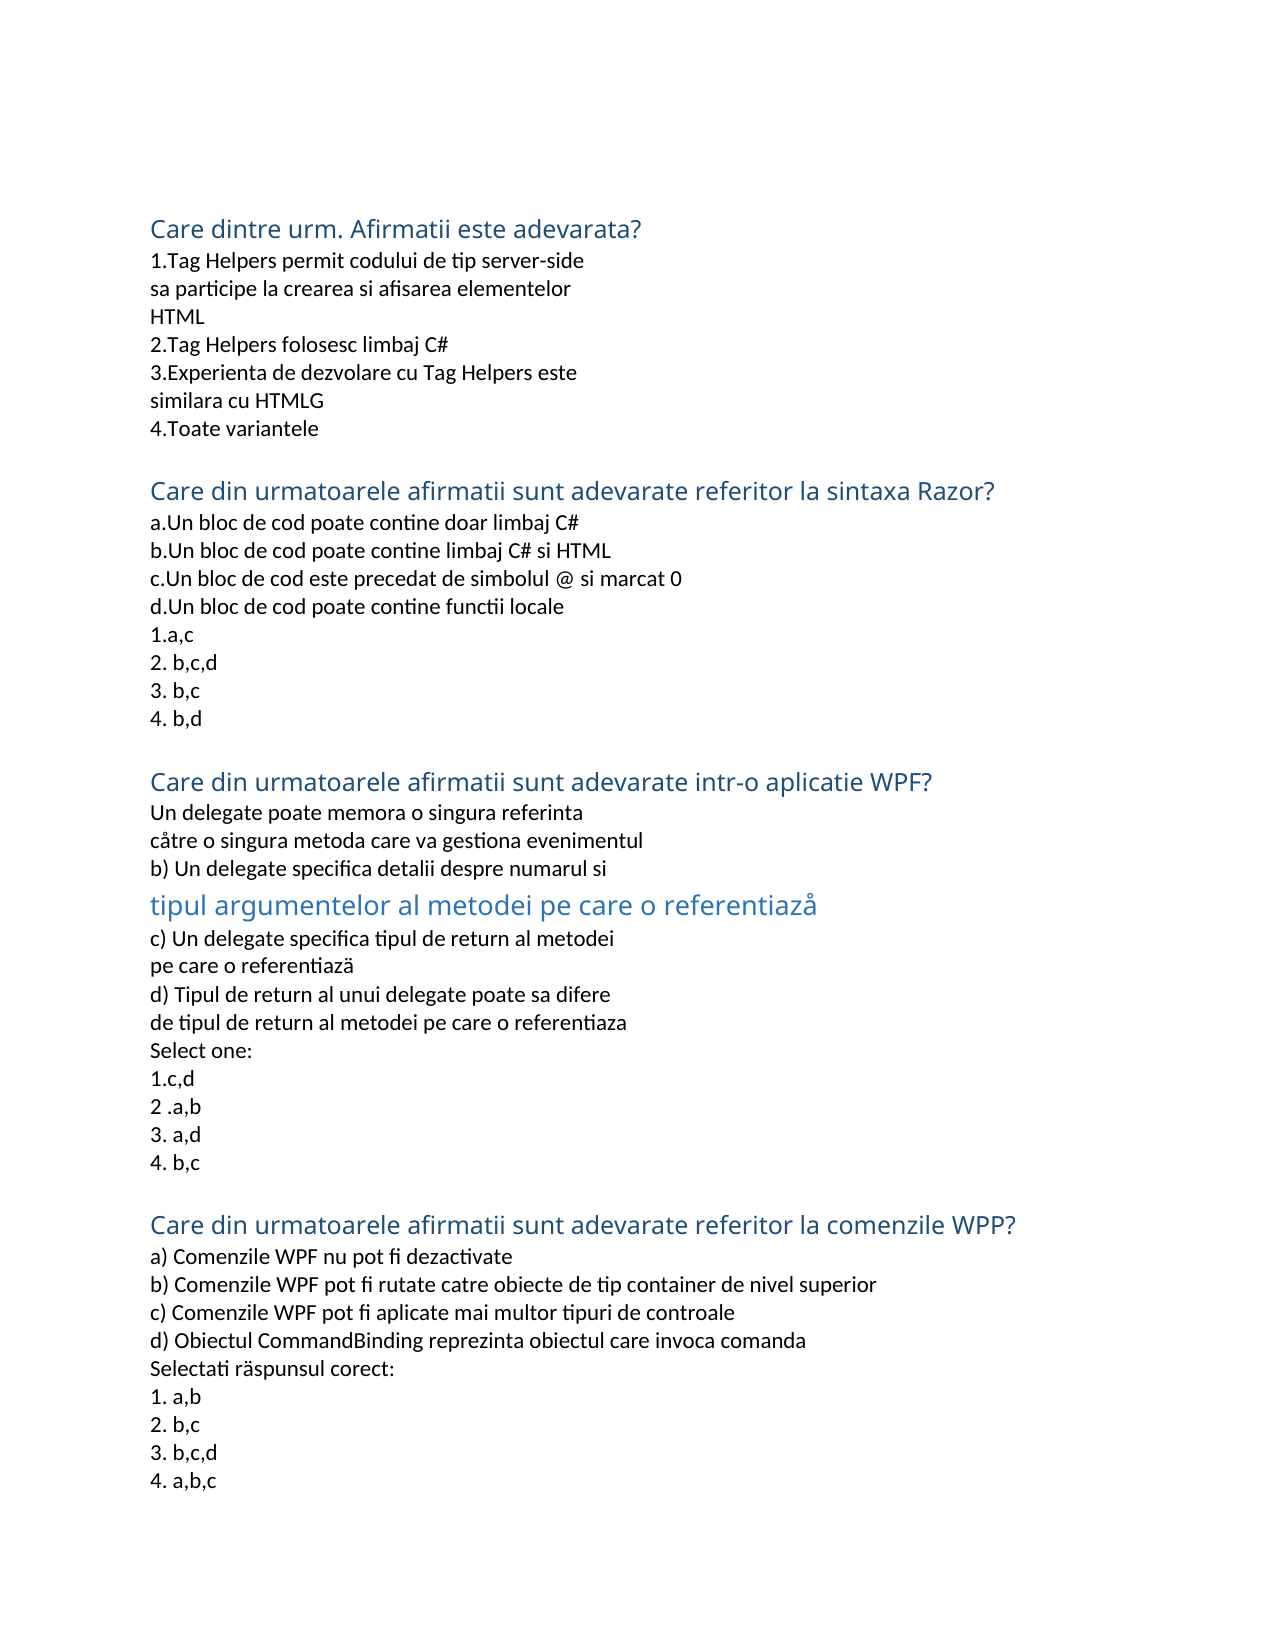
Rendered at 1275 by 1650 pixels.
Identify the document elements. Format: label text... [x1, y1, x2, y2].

text pe care o referentiazä [150, 952, 1125, 980]
text c) Comenzile WPF pot fi aplicate mai multor tipuri de controale [150, 1298, 1125, 1326]
text 4. a,b,c [150, 1466, 1125, 1494]
text 3. a,d [150, 1120, 1125, 1148]
text 4. b,d [150, 704, 1125, 732]
text 2 .a,b [150, 1092, 1125, 1120]
text 2.Tag Helpers folosesc limbaj C# [150, 330, 1125, 358]
text 1. a,b [150, 1382, 1125, 1410]
text b) Un delegate specifica detalii despre numarul si [150, 854, 1125, 883]
text de tipul de return al metodei pe care o referentiaza [150, 1008, 1125, 1036]
text Select one: [150, 1036, 1125, 1064]
text d.Un bloc de cod poate contine functii locale [150, 592, 1125, 620]
text 1.c,d [150, 1064, 1125, 1092]
text 3.Experienta de dezvolare cu Tag Helpers este [150, 358, 1125, 386]
subtitle Care din urmatoarele afirmatii sunt adevarate intr-o aplicatie WPF? [150, 764, 1125, 798]
text 3. b,c,d [150, 1438, 1125, 1466]
text 4. b,c [150, 1148, 1125, 1176]
text 3. b,c [150, 676, 1125, 704]
text 2. b,c,d [150, 648, 1125, 676]
subtitle Care din urmatoarele afirmatii sunt adevarate referitor la comenzile WPP? [150, 1208, 1125, 1242]
text b) Comenzile WPF pot fi rutate catre obiecte de tip container de nivel superior [150, 1270, 1125, 1298]
text c.Un bloc de cod este precedat de simbolul @ si marcat 0 [150, 564, 1125, 592]
text d) Tipul de return al unui delegate poate sa difere [150, 980, 1125, 1008]
text a) Comenzile WPF nu pot fi dezactivate [150, 1242, 1125, 1270]
text Un delegate poate memora o singura referinta [150, 798, 1125, 827]
text a.Un bloc de cod poate contine doar limbaj C# [150, 508, 1125, 536]
subtitle Care dintre urm. Afirmatii este adevarata? [150, 212, 1125, 246]
text similara cu HTMLG [150, 386, 1125, 414]
text 1.a,c [150, 620, 1125, 648]
subtitle Care din urmatoarele afirmatii sunt adevarate referitor la sintaxa Razor? [150, 474, 1125, 508]
text 4.Toate variantele [150, 414, 1125, 442]
text cåtre o singura metoda care va gestiona evenimentul [150, 827, 1125, 854]
text b.Un bloc de cod poate contine limbaj C# si HTML [150, 536, 1125, 564]
text c) Un delegate specifica tipul de return al metodei [150, 924, 1125, 952]
text 2. b,c [150, 1410, 1125, 1438]
text sa participe la crearea si afisarea elementelor [150, 274, 1125, 302]
text Selectati räspunsul corect: [150, 1354, 1125, 1382]
text 1.Tag Helpers permit codului de tip server-side [150, 246, 1125, 274]
subtitle tipul argumentelor al metodei pe care o referentiazå [150, 887, 1125, 924]
text d) Obiectul CommandBinding reprezinta obiectul care invoca comanda [150, 1326, 1125, 1354]
text HTML [150, 302, 1125, 330]
